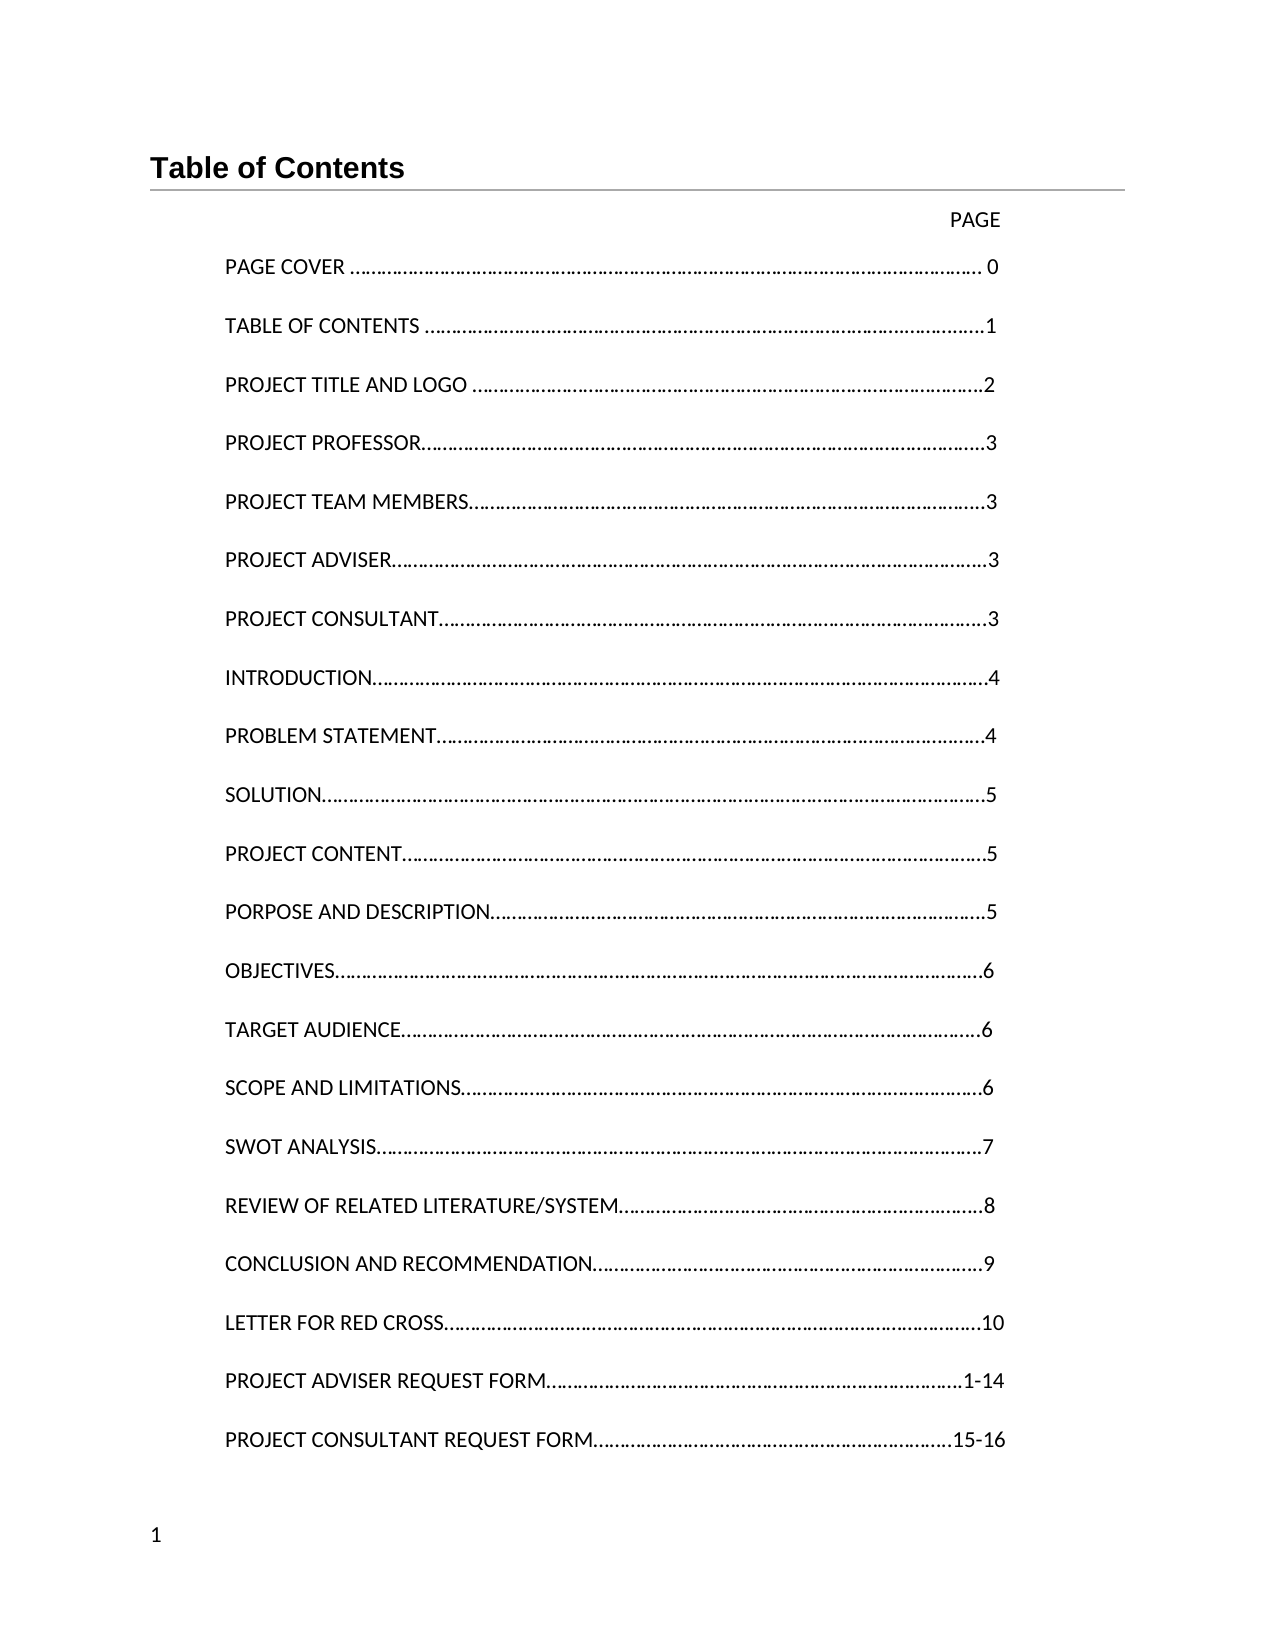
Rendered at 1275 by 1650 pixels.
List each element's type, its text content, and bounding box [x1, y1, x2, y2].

text SOLUTION………………………………………………………………………………………………………………5 [225, 780, 1125, 808]
text PAGE [825, 206, 1125, 233]
text PAGE COVER ………………………………………………………………………………………………………… 0 [225, 252, 1125, 280]
text INTRODUCTION………………………………………………………………………………………………………4 [225, 663, 1125, 691]
text OBJECTIVES……………………………………………………………………………………………………………6 [225, 956, 1125, 984]
text TABLE OF CONTENTS ……………………………………………………………………………….………..….1 [225, 311, 1125, 339]
text PROJECT TEAM MEMBERS……………………………………………………………………………………..3 [225, 487, 1125, 515]
text REVIEW OF RELATED LITERATURE/SYSTEM…………………………………………………….……..8 [225, 1191, 1125, 1219]
text CONCLUSION AND RECOMMENDATION………………………………………………………………..9 [225, 1249, 1125, 1277]
text PORPOSE AND DESCRIPTION………………………………………………………………………………….5 [225, 897, 1125, 926]
text TARGET AUDIENCE………………………………………………………………………………………………..6 [225, 1015, 1125, 1043]
text PROBLEM STATEMENT……………………………………………………………………………………..……4 [225, 722, 1125, 749]
text SWOT ANALYSIS…………………………………………………………………………………………………….7 [225, 1132, 1125, 1160]
text LETTER FOR RED CROSS…………………………………………………………………………………………10 [225, 1308, 1125, 1336]
text PROJECT ADVISER REQUEST FORM…………………………………………………………………….1-14 [225, 1367, 1125, 1395]
text PROJECT CONSULTANT REQUEST FORM…………………………………………………………..15-16 [225, 1425, 1125, 1453]
text PROJECT CONSULTANT…………………………………………………………………………………………..3 [225, 604, 1125, 632]
text PROJECT CONTENT…………………………………………………………………………………………………5 [225, 839, 1125, 867]
text SCOPE AND LIMITATIONS………………………………………………………………………………………6 [225, 1073, 1125, 1101]
text PROJECT PROFESSOR……………………………………………………………………………………………..3 [225, 428, 1125, 456]
text PROJECT ADVISER…………………………………………………………………………………………………..3 [225, 546, 1125, 574]
text PROJECT TITLE AND LOGO …………………………………………………………………………………….2 [225, 370, 1125, 398]
text Table of Contents [150, 150, 1125, 189]
